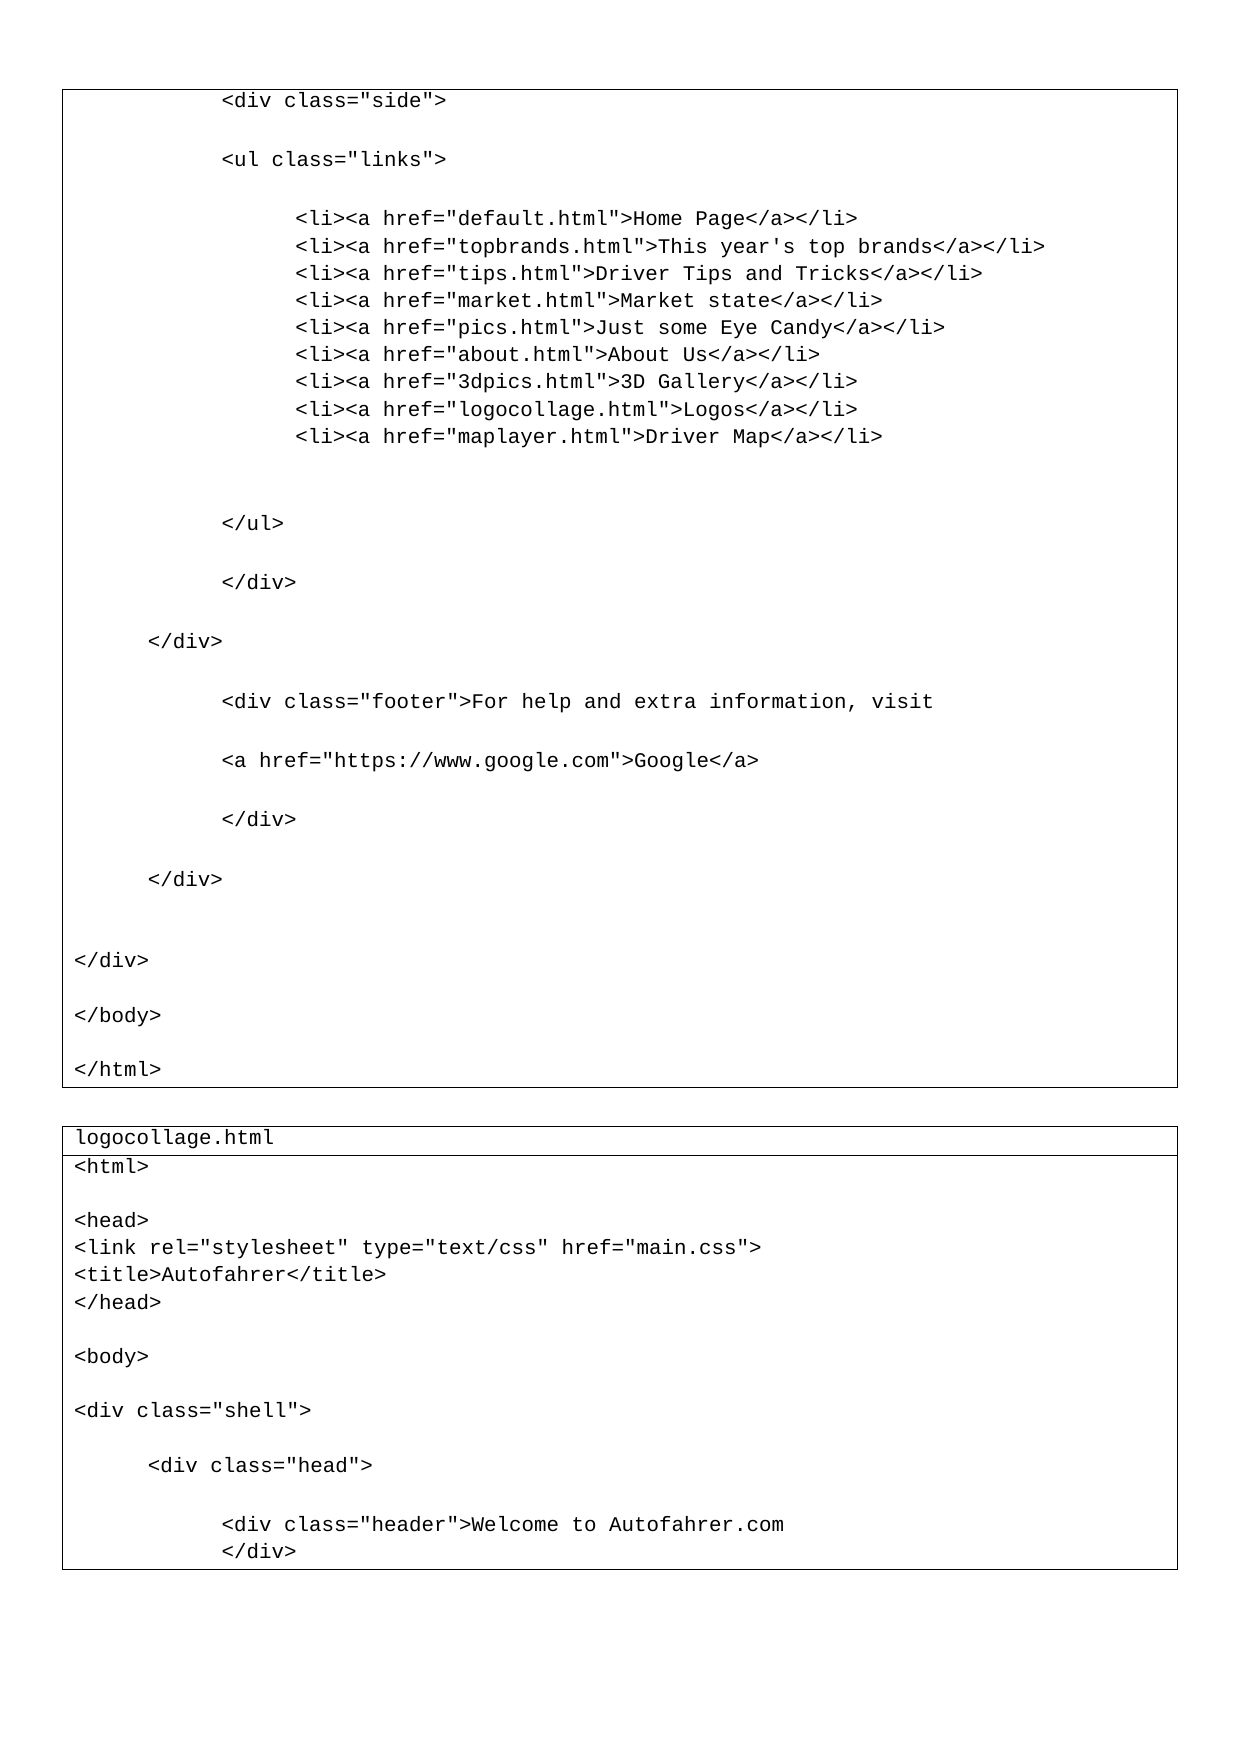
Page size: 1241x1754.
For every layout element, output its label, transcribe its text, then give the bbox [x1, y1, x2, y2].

table_header logocollage.html [63, 1127, 1177, 1155]
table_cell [63, 1156, 1177, 1569]
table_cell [63, 90, 1177, 1087]
